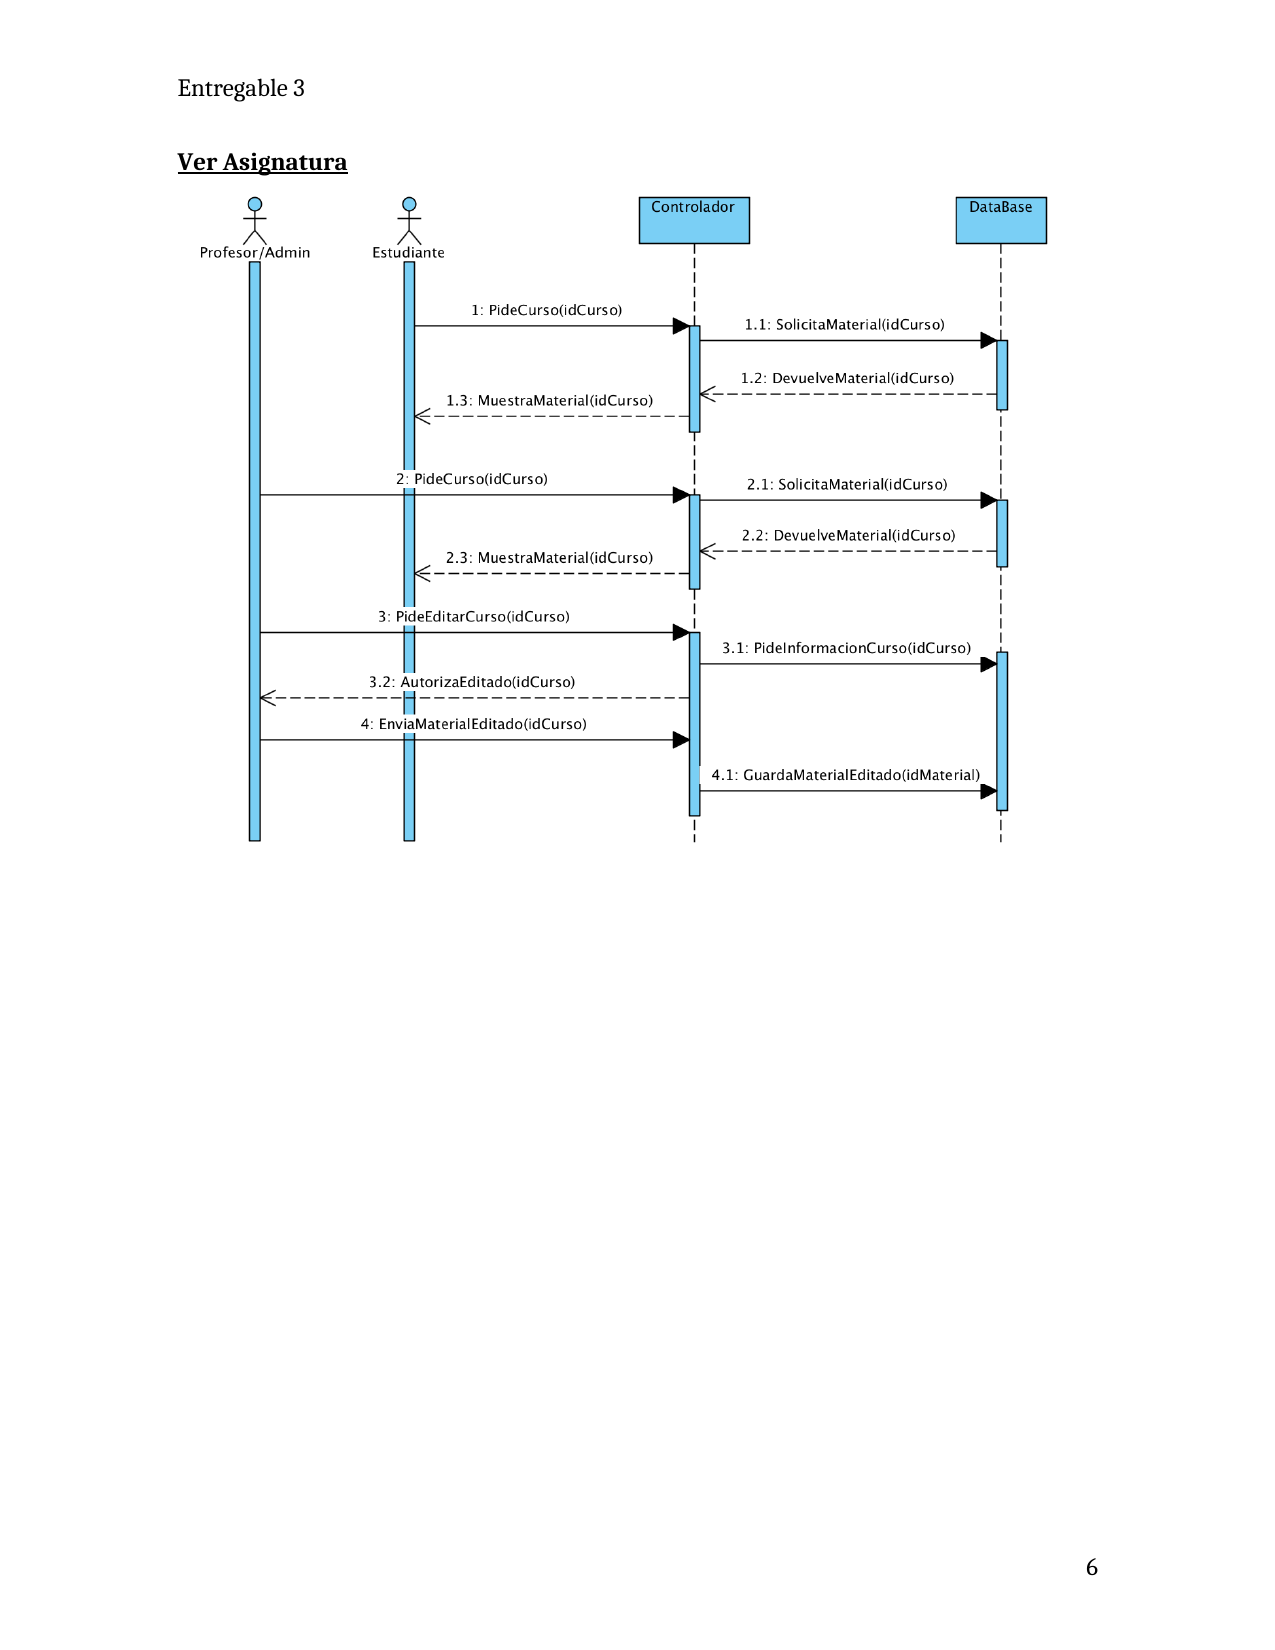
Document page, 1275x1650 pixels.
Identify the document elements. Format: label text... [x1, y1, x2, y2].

picture [177, 176, 1097, 861]
text Ver Asignatura [177, 148, 1098, 176]
